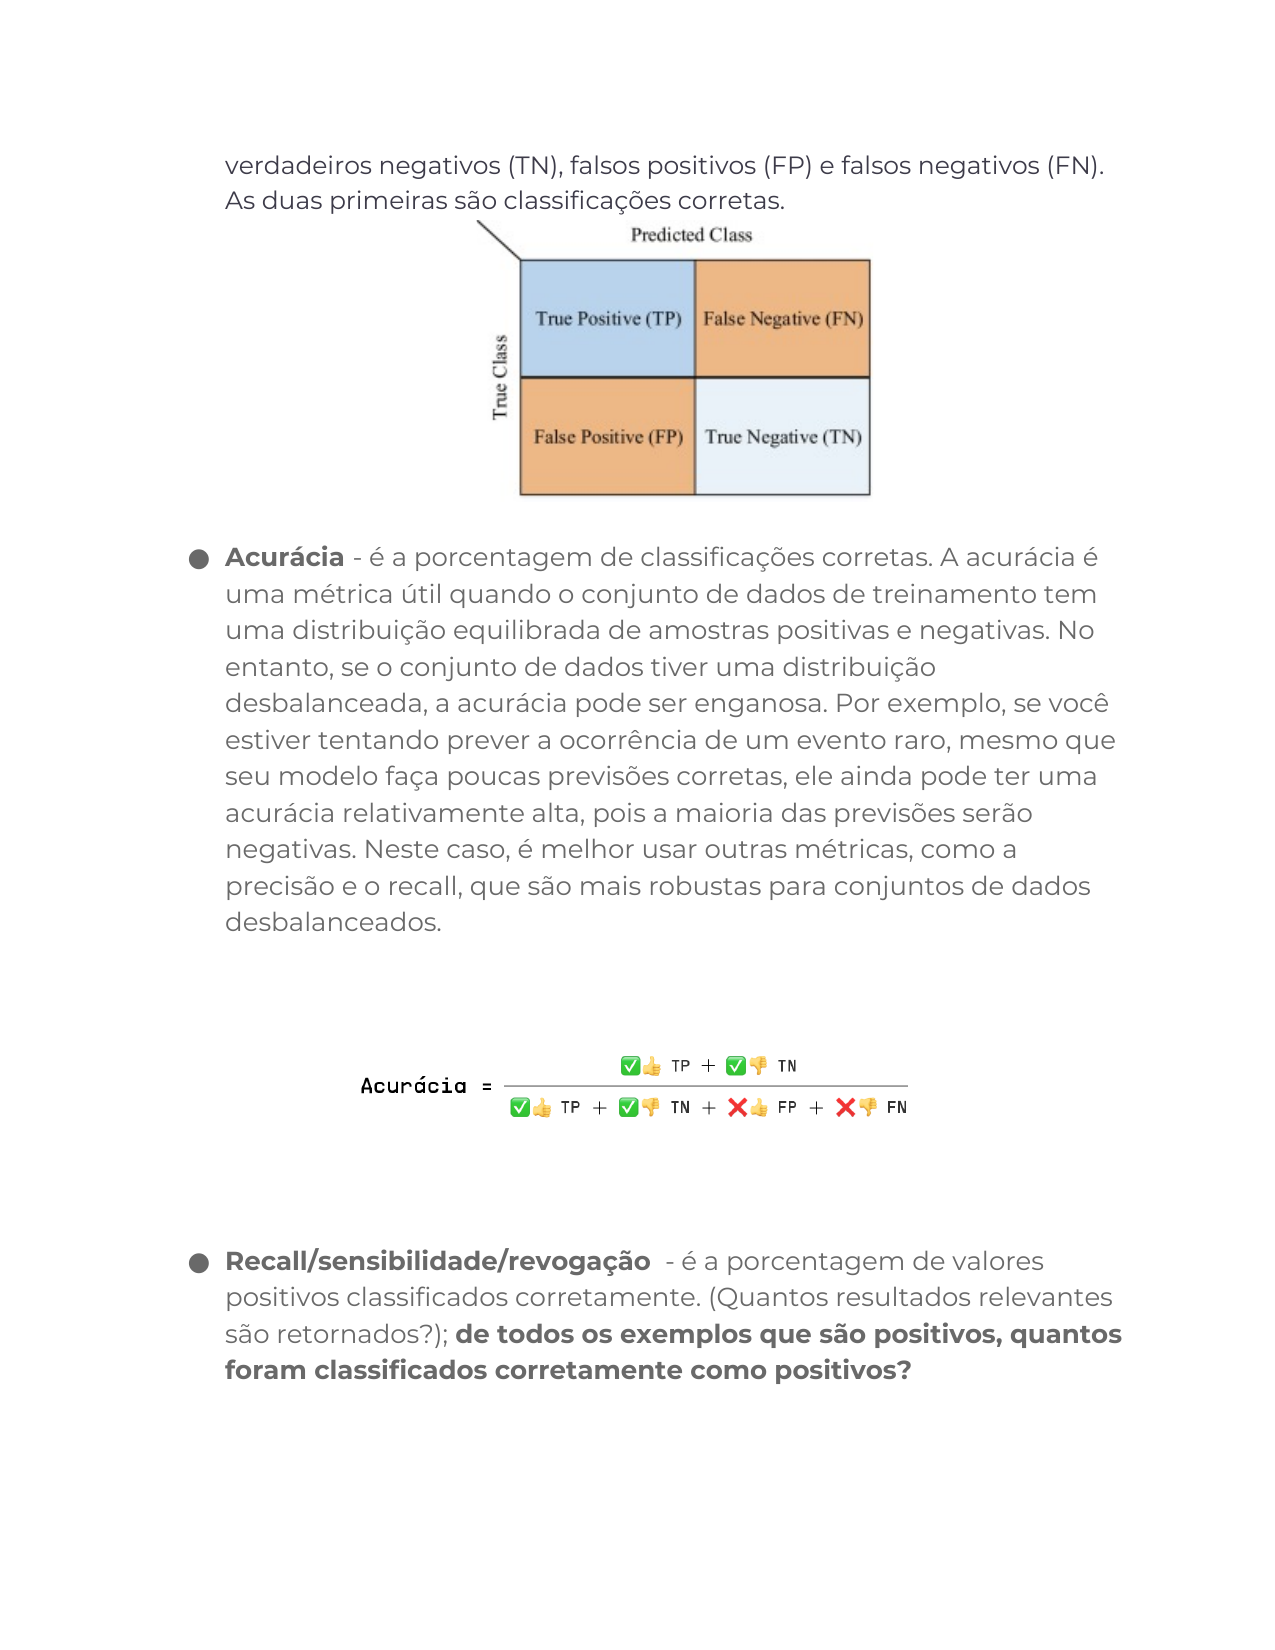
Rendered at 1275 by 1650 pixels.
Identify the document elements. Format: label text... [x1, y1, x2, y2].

list Acurácia - é a porcentagem de classificações corretas. A acurácia é uma métrica útil quando o conjunto de dados de treinamento tem uma distribuição equilibrada de amostras positivas e negativas. No entanto, se o conjunto de dados tiver uma distribuição desbalanceada, a acurácia pode ser enganosa. Por exemplo, se você estiver tentando prever a ocorrência de um evento raro, mesmo que seu modelo faça poucas previsões corretas, ele ainda pode ter uma acurácia relativamente alta, pois a maioria das previsões serão negativas. Neste caso, é melhor usar outras métricas, como a precisão e o recall, que são mais robustas para conjuntos de dados desbalanceados. [187, 542, 1125, 938]
picture [476, 220, 874, 502]
list Recall/sensibilidade/revogação - é a porcentagem de valores positivos classificados corretamente. (Quantos resultados relevantes são retornados?); de todos os exemplos que são positivos, quantos foram classificados corretamente como positivos? [187, 1245, 1125, 1386]
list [187, 150, 1125, 216]
picture [334, 975, 941, 1208]
